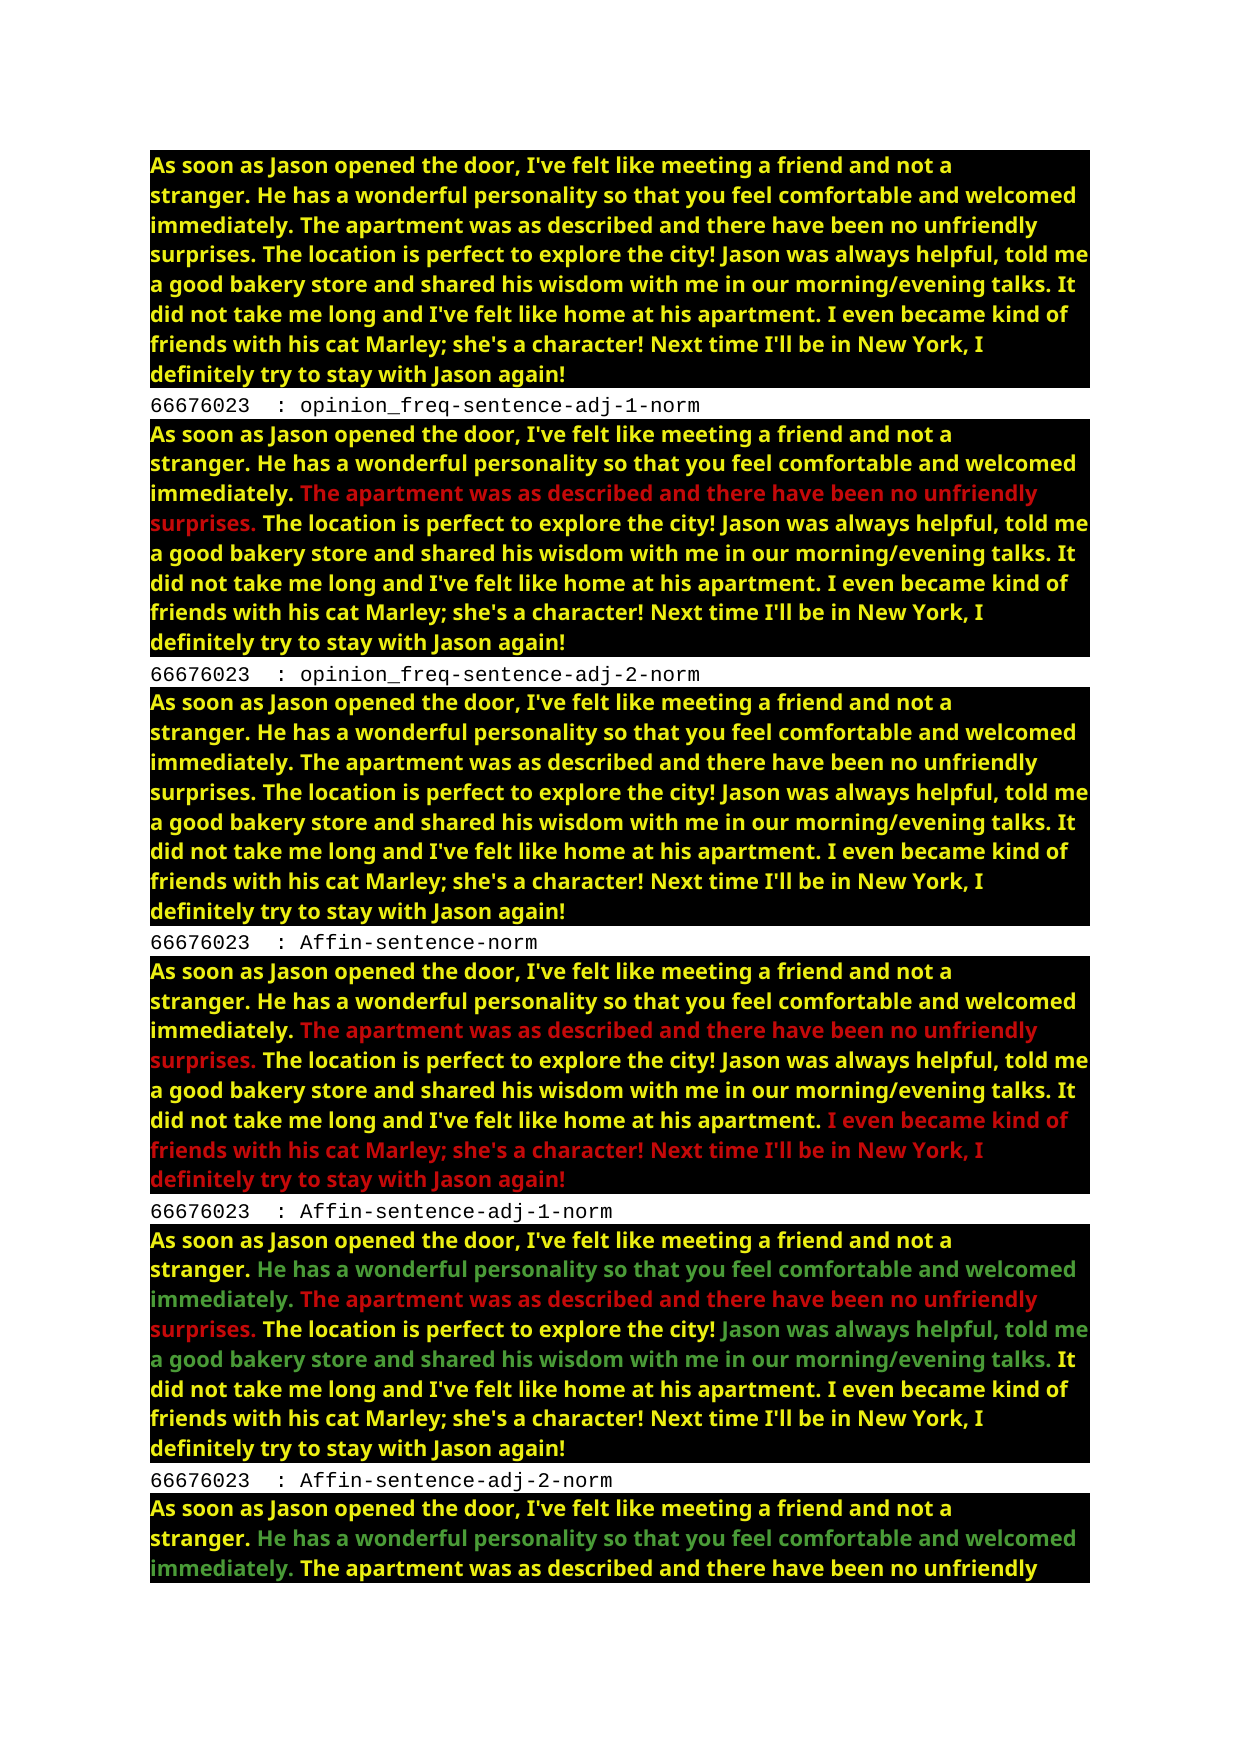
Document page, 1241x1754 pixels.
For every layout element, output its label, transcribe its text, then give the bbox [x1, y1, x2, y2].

text 66676023 : Affin-sentence-norm [150, 926, 1090, 956]
text 66676023 : opinion_freq-sentence-adj-1-norm [150, 388, 1090, 419]
text 66676023 : opinion_freq-sentence-adj-2-norm [150, 657, 1090, 687]
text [150, 1493, 1090, 1583]
text 66676023 : Affin-sentence-adj-1-norm [150, 1194, 1090, 1224]
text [150, 150, 1090, 388]
text 66676023 : Affin-sentence-adj-2-norm [150, 1463, 1090, 1493]
